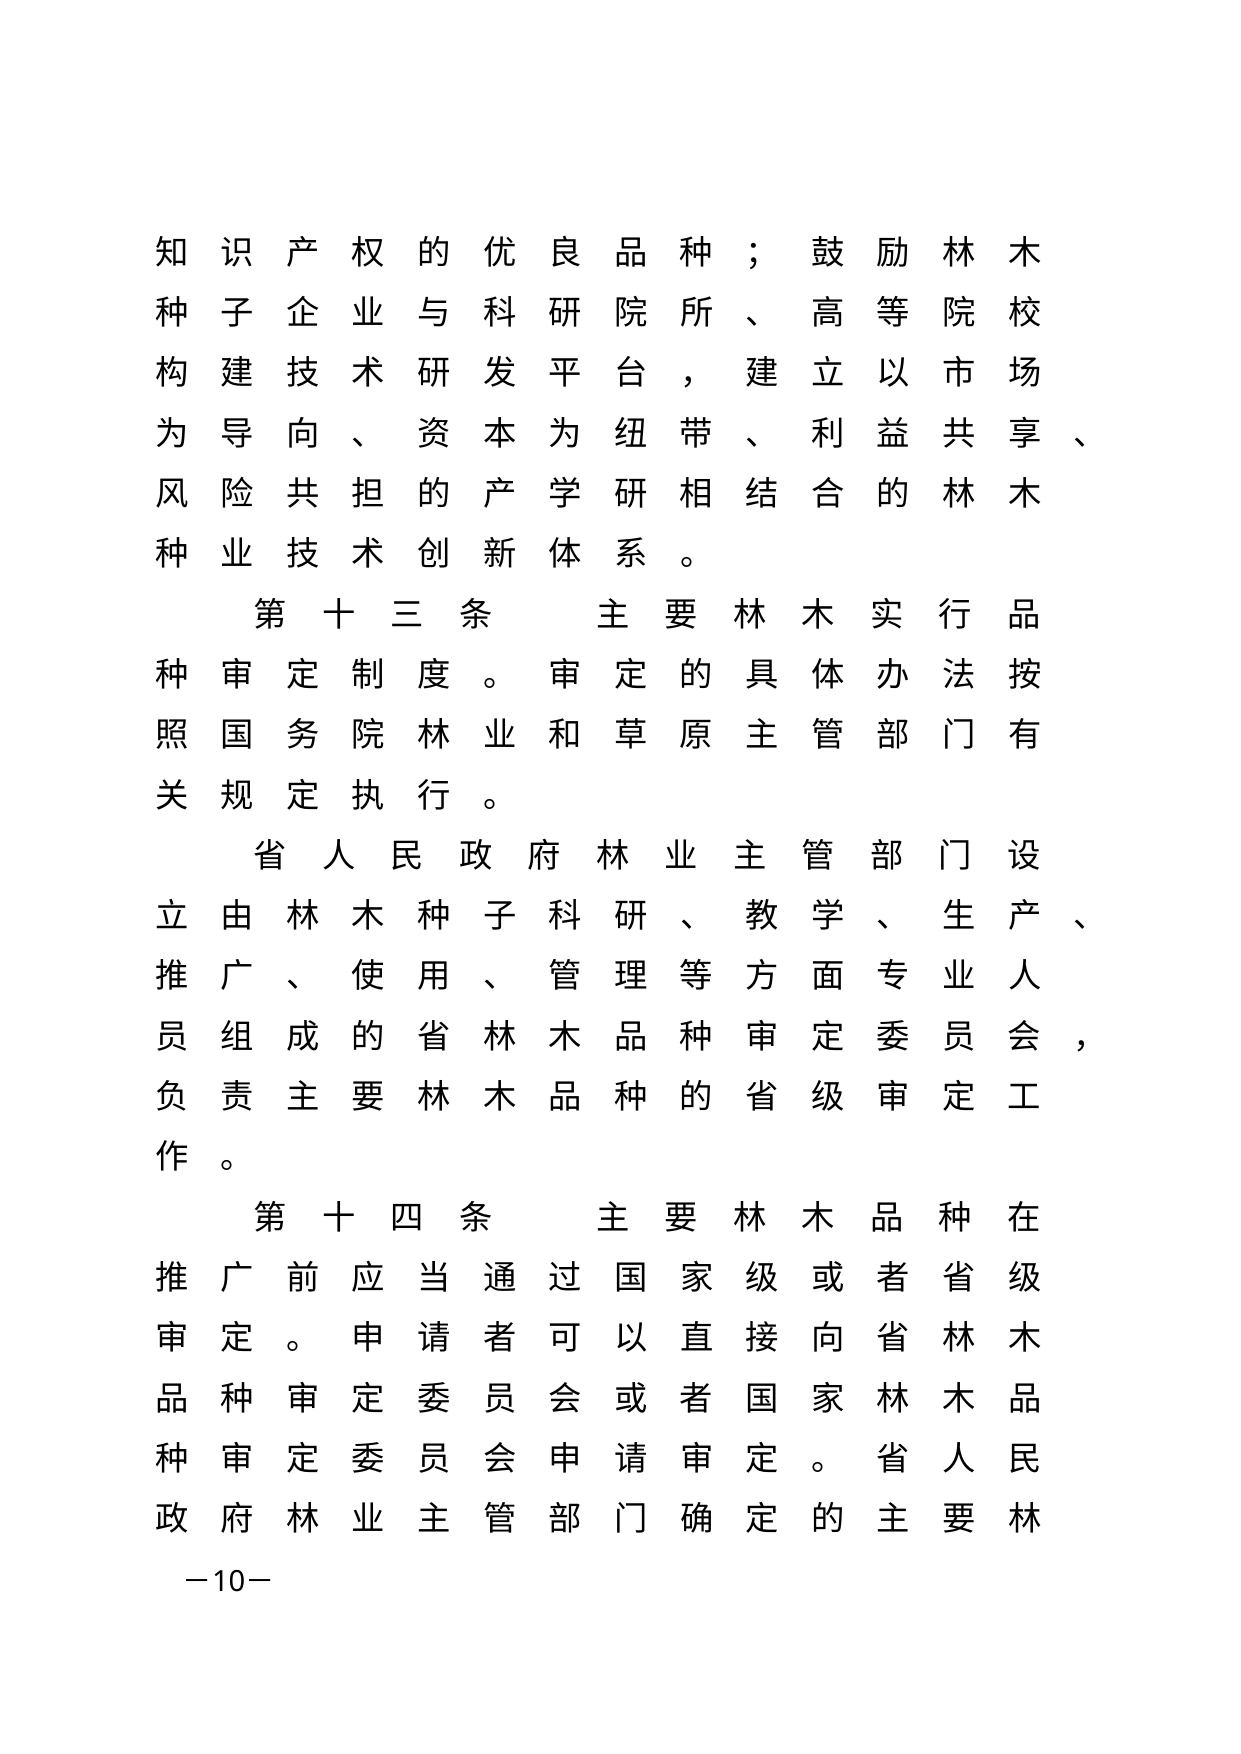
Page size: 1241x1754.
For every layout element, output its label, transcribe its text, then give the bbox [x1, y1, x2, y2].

text 第十三条 主要林木实行品种审定制度。审定的具体办法按照国务院林业和草原主管部门有关规定执行。 [155, 581, 1073, 823]
text 第十四条 主要林木品种在推广前应当通过国家级或者省级审定。申请者可以直接向省林木品种审定委员会或者国家林木品种审定委员会申请审定。省人民政府林业主管部门确定的主要林木品种由省林木品种审定委员会审定。 [155, 1184, 1073, 1546]
text 鼓励林木种子企业充分利用公益性研究成果，培育具有自主知识产权的优良品种；鼓励林木种子企业与科研院所、高等院校构建技术研发平台，建立以市场为导向、资本为纽带、利益共享、风险共担的产学研相结合的林木种业技术创新体系。 [155, 219, 1073, 581]
text 省人民政府林业主管部门设立由林木种子科研、教学、生产、推广、使用、管理等方面专业人员组成的省林木品种审定委员会，负责主要林木品种的省级审定工作。 [155, 823, 1073, 1184]
